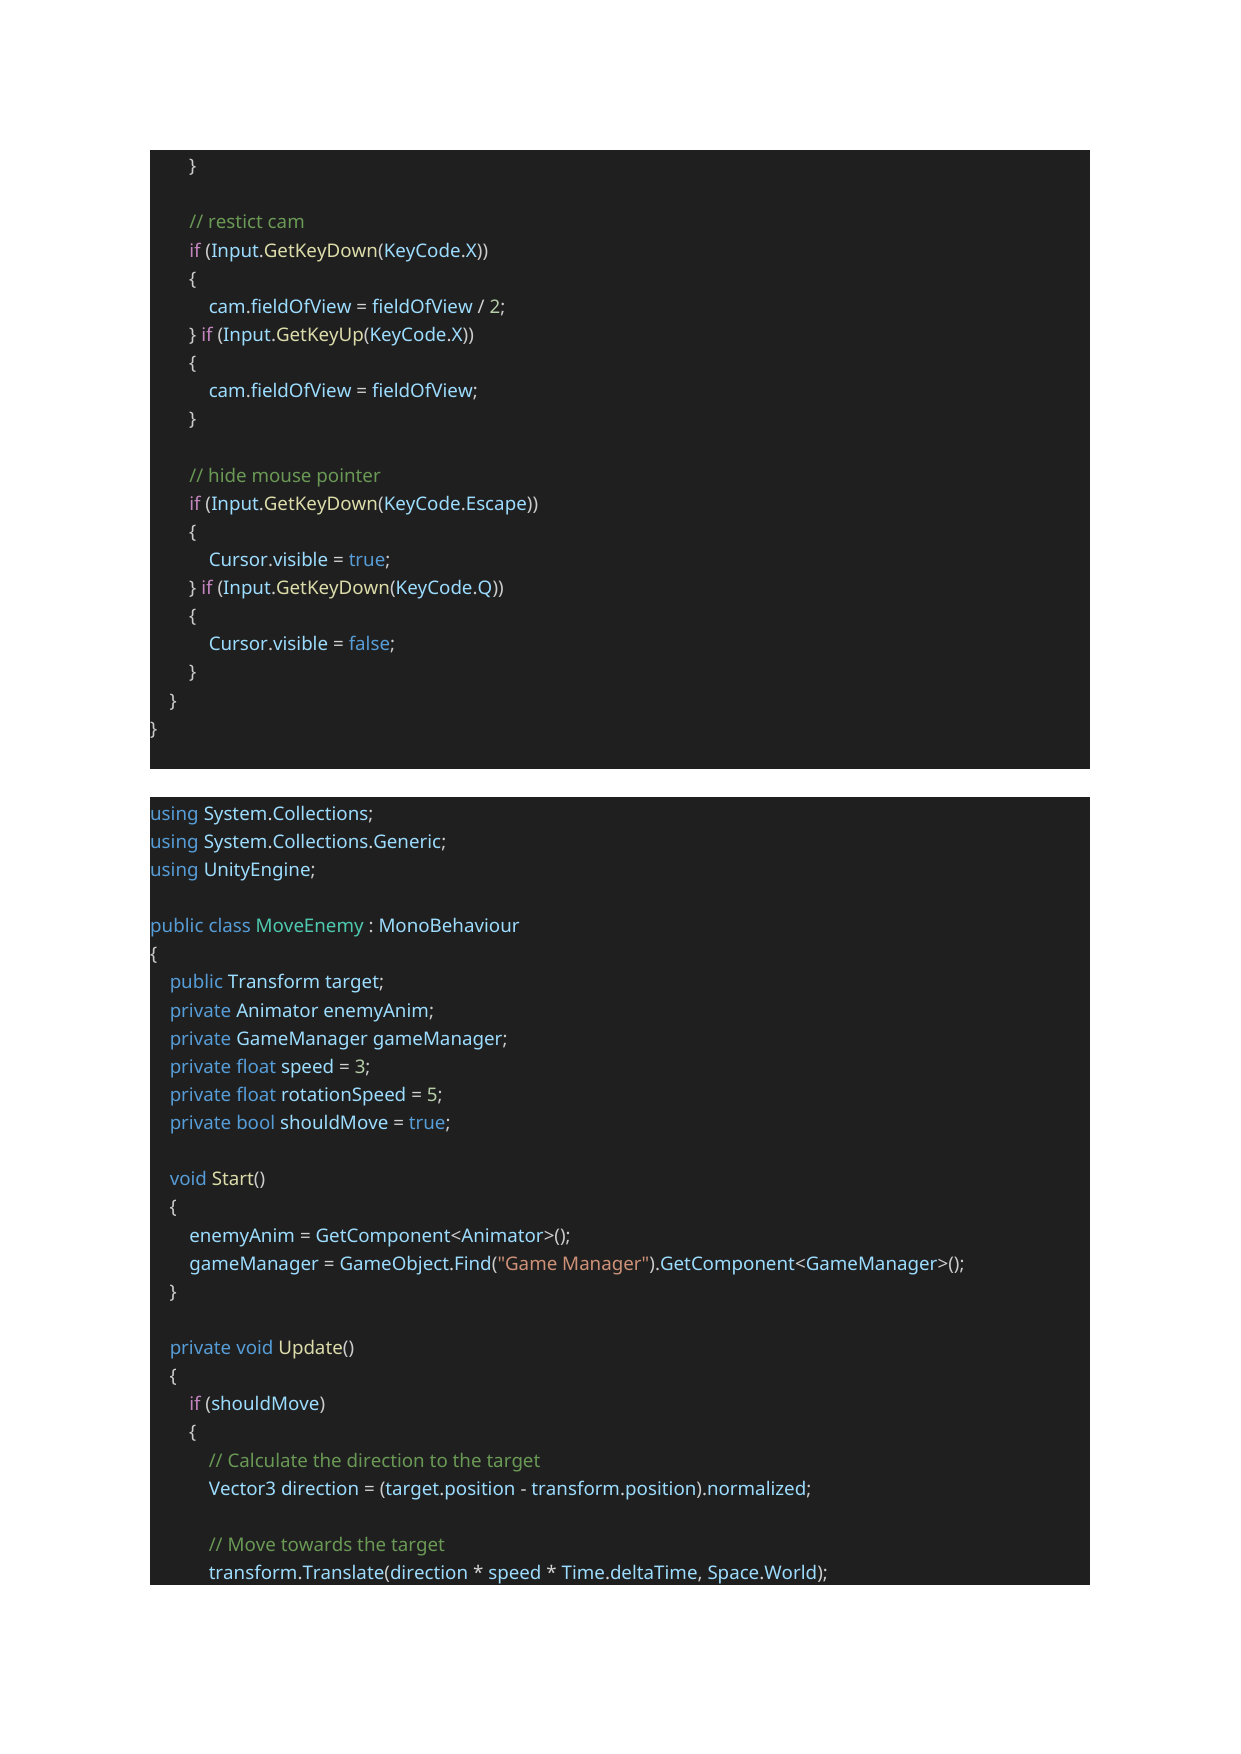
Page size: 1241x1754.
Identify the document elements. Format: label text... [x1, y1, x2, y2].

text transform.Translate(direction * speed * Time.deltaTime, Space.World); [150, 1557, 1090, 1585]
text cam.fieldOfView = fieldOfView; [150, 375, 1090, 403]
text } [150, 403, 1090, 431]
text { [150, 1191, 1090, 1219]
text cam.fieldOfView = fieldOfView / 2; [150, 291, 1090, 319]
text if (Input.GetKeyDown(KeyCode.Escape)) [150, 487, 1090, 516]
text } if (Input.GetKeyUp(KeyCode.X)) [150, 319, 1090, 347]
text } [150, 1276, 1090, 1304]
text { [150, 347, 1090, 375]
text private bool shouldMove = true; [150, 1107, 1090, 1135]
text // Move towards the target [150, 1529, 1090, 1557]
text } if (Input.GetKeyDown(KeyCode.Q)) [150, 572, 1090, 600]
text Cursor.visible = true; [150, 544, 1090, 572]
text gameManager = GameObject.Find("Game Manager").GetComponent<GameManager>(); [150, 1247, 1090, 1276]
text private void Update() [150, 1332, 1090, 1360]
text using System.Collections.Generic; [150, 826, 1090, 854]
text { [150, 516, 1090, 544]
text private Animator enemyAnim; [150, 994, 1090, 1022]
text { [150, 938, 1090, 966]
text } [150, 656, 1090, 684]
text public class MoveEnemy : MonoBehaviour [150, 910, 1090, 938]
text if (Input.GetKeyDown(KeyCode.X)) [150, 234, 1090, 262]
text { [150, 1416, 1090, 1444]
text } [150, 712, 1090, 741]
text { [150, 262, 1090, 291]
text Vector3 direction = (target.position - transform.position).normalized; [150, 1472, 1090, 1501]
text Cursor.visible = false; [150, 628, 1090, 656]
text // hide mouse pointer [150, 459, 1090, 487]
text } [150, 150, 1090, 178]
text // restict cam [150, 206, 1090, 234]
text private GameManager gameManager; [150, 1022, 1090, 1051]
text { [150, 600, 1090, 628]
text void Start() [150, 1163, 1090, 1191]
text public Transform target; [150, 966, 1090, 994]
text // Calculate the direction to the target [150, 1444, 1090, 1472]
text } [150, 684, 1090, 712]
text if (shouldMove) [150, 1388, 1090, 1416]
text private float rotationSpeed = 5; [150, 1079, 1090, 1107]
text using UnityEngine; [150, 854, 1090, 882]
text using System.Collections; [150, 797, 1090, 826]
text private float speed = 3; [150, 1051, 1090, 1079]
text { [150, 1360, 1090, 1388]
text enemyAnim = GetComponent<Animator>(); [150, 1219, 1090, 1247]
